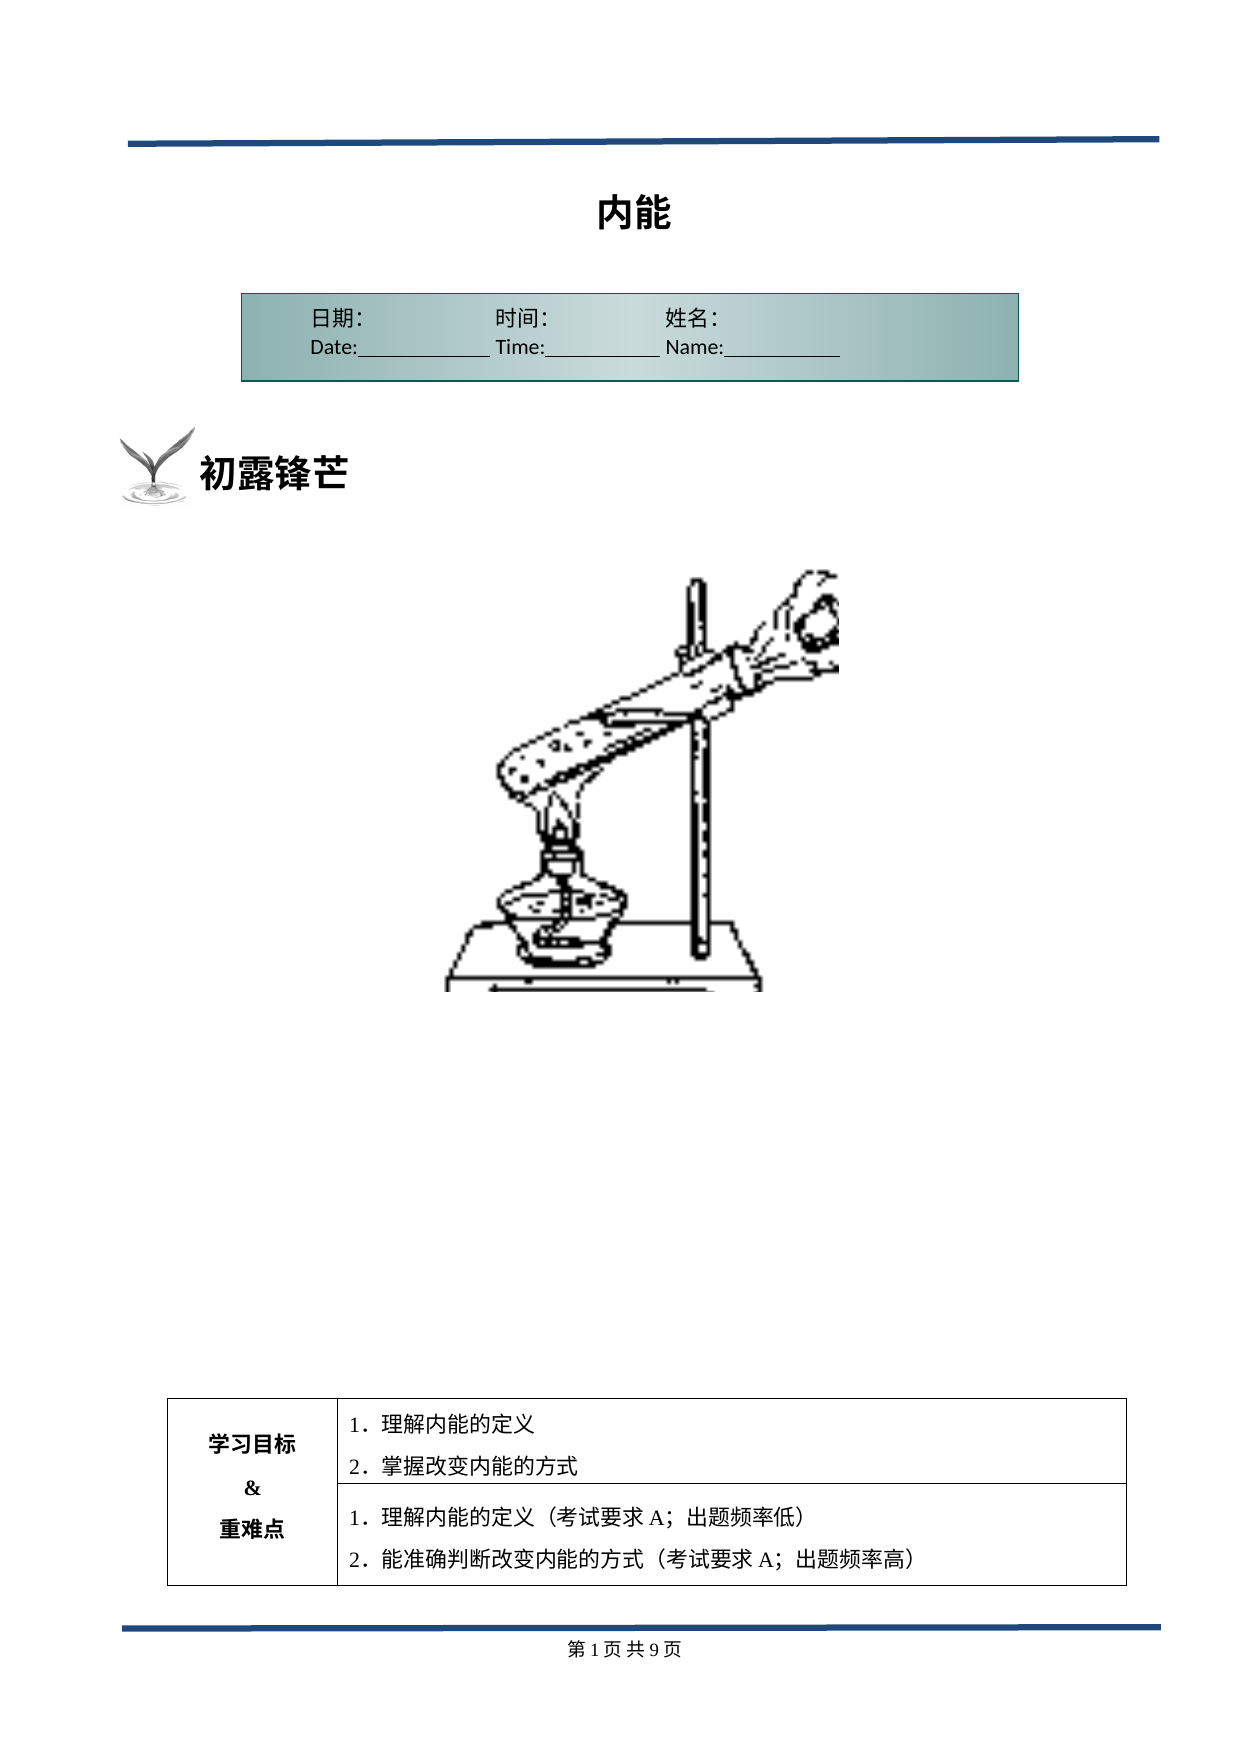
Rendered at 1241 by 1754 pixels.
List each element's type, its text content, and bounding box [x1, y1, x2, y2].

picture [443, 568, 839, 992]
table_header 1．理解内能的定义 2．掌握改变内能的方式 [338, 1399, 1126, 1482]
table_header 学习目标 & 重难点 [168, 1399, 337, 1584]
title 初露锋芒 [117, 422, 1159, 520]
table_cell 1．理解内能的定义（考试要求A；出题频率低） 2．能准确判断改变内能的方式（考试要求A；出题频率高） [338, 1484, 1126, 1584]
